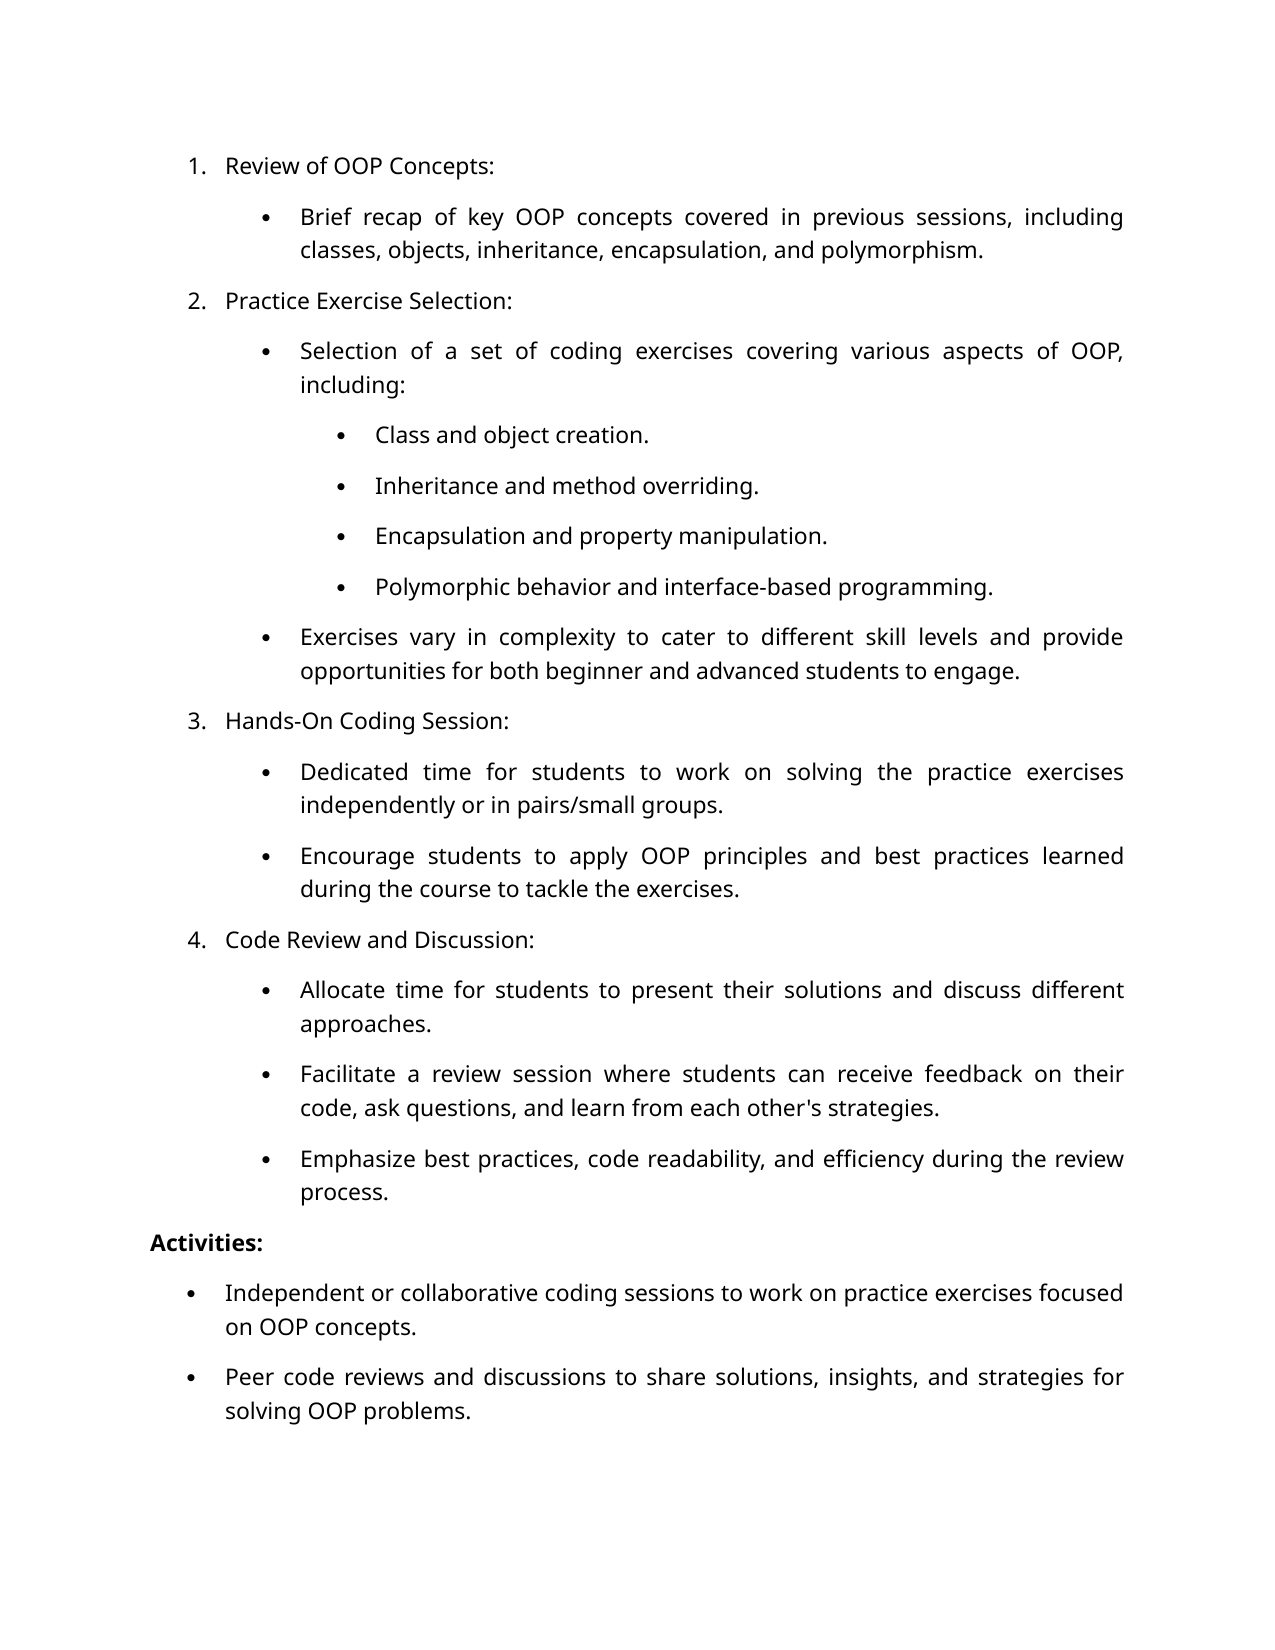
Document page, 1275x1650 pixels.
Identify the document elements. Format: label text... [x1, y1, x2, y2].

text Activities: [150, 1227, 1125, 1258]
list Encapsulation and property manipulation. [337, 520, 1125, 551]
list Exercises vary in complexity to cater to different skill levels and provide opportunities for both beginner and advanced students to engage. [262, 621, 1125, 686]
list Code Review and Discussion: [187, 924, 1125, 955]
list Peer code reviews and discussions to share solutions, insights, and strategies for solving OOP problems. [187, 1361, 1125, 1426]
list Polymorphic behavior and interface-based programming. [337, 570, 1125, 602]
list Review of OOP Concepts: [187, 150, 1125, 181]
list Practice Exercise Selection: [187, 284, 1125, 316]
list Emphasize best practices, code readability, and efficiency during the review process. [262, 1142, 1125, 1207]
list Dedicated time for students to work on solving the practice exercises independently or in pairs/small groups. [262, 755, 1125, 820]
list Class and object creation. [337, 419, 1125, 450]
list Inheritance and method overriding. [337, 469, 1125, 501]
list Independent or collaborative coding sessions to work on practice exercises focused on OOP concepts. [187, 1277, 1125, 1342]
list Encourage students to apply OOP principles and best practices learned during the course to tackle the exercises. [262, 839, 1125, 904]
list Facilitate a review session where students can receive feedback on their code, ask questions, and learn from each other's strategies. [262, 1058, 1125, 1123]
list Allocate time for students to present their solutions and discuss different approaches. [262, 974, 1125, 1039]
list Selection of a set of coding exercises covering various aspects of OOP, including: [262, 335, 1125, 400]
list Hands-On Coding Session: [187, 705, 1125, 736]
list Brief recap of key OOP concepts covered in previous sessions, including classes, objects, inheritance, encapsulation, and polymorphism. [262, 200, 1125, 265]
